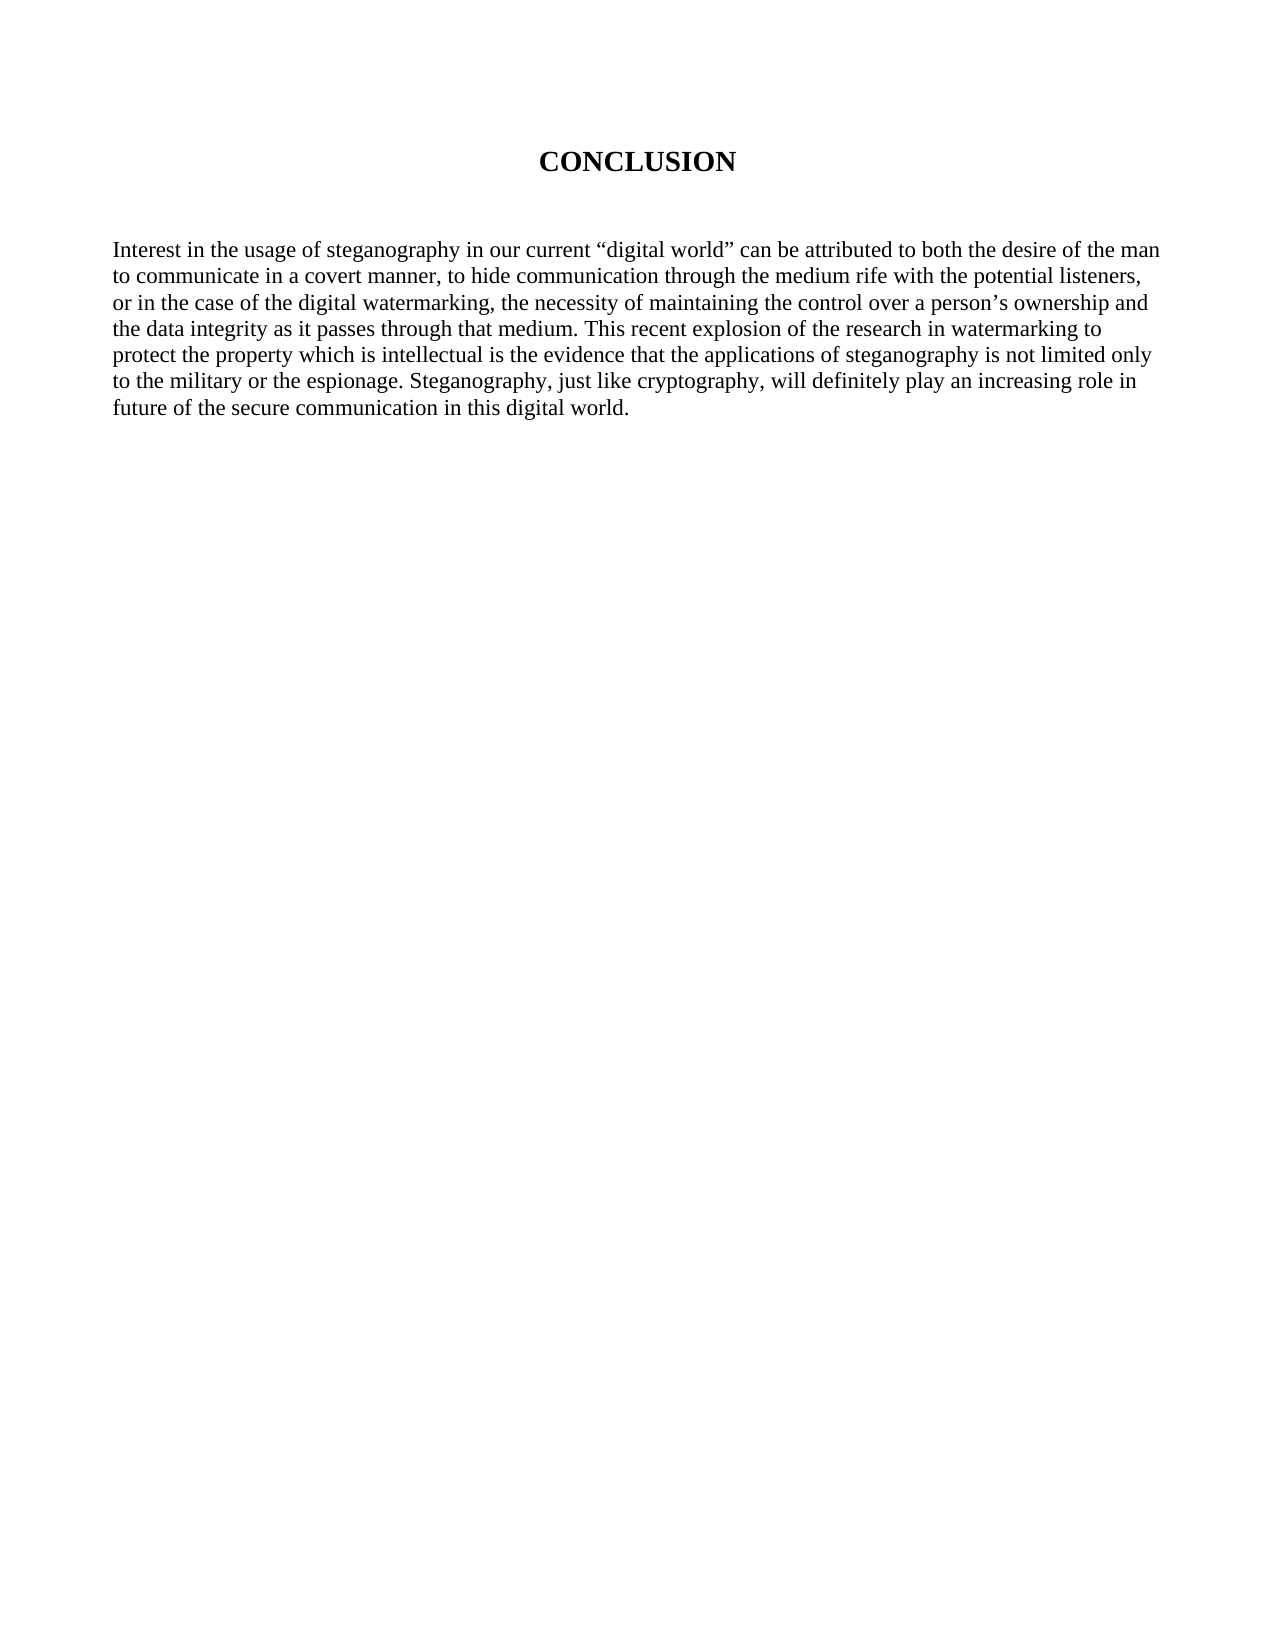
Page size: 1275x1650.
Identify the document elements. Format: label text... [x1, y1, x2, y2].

subtitle CONCLUSION [130, 144, 1144, 177]
text Interest in the usage of steganography in our current “digital world” can be attributed to both the desire of the man to communicate in a covert manner, to hide communication through the medium rife with the potential listeners, or in the case of the digital watermarking, the necessity of maintaining the control over a person’s ownership and the data integrity as it passes through that medium. This recent explosion of the research in watermarking to protect the property which is intellectual is the evidence that the applications of steganography is not limited only to the military or the espionage. Steganography, just like cryptography, will definitely play an increasing role in future of the secure communication in this digital world. [112, 236, 1162, 420]
